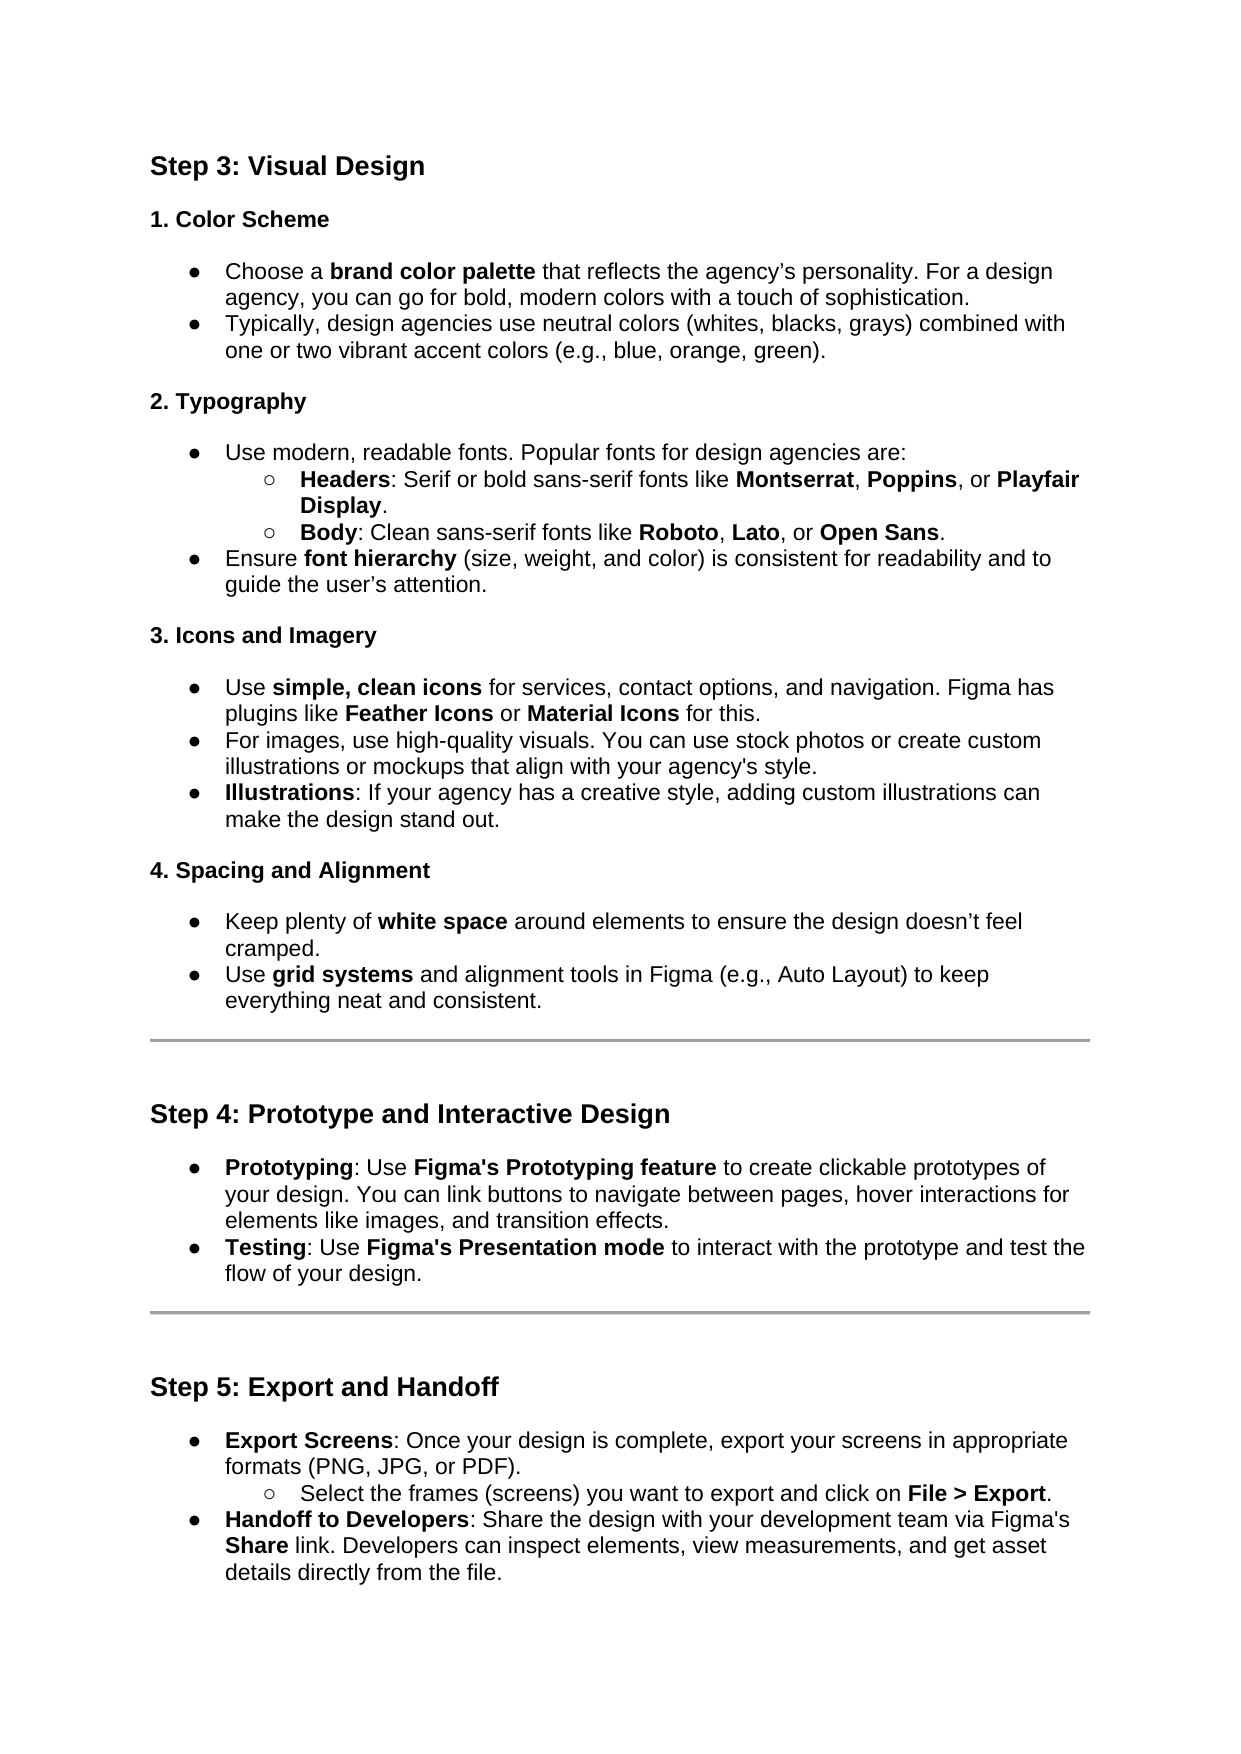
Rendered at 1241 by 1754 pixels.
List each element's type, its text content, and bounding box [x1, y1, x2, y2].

subtitle 2. Typography [150, 388, 1090, 414]
list Testing: Use Figma's Presentation mode to interact with the prototype and test the flow of your design. [187, 1233, 1090, 1286]
list Headers: Serif or bold sans-serif fonts like Montserrat, Poppins, or Playfair Display. [262, 466, 1090, 518]
subtitle 3. Icons and Imagery [150, 622, 1090, 649]
list Select the frames (screens) you want to export and click on File > Export. [262, 1479, 1090, 1506]
subtitle 1. Color Scheme [150, 206, 1090, 233]
list Use modern, readable fonts. Popular fonts for design agencies are: [187, 439, 1090, 466]
subtitle Step 4: Prototype and Interactive Design [150, 1098, 1090, 1129]
list Use grid systems and alignment tools in Figma (e.g., Auto Layout) to keep everything neat and consistent. [187, 961, 1090, 1014]
list Choose a brand color palette that reflects the agency’s personality. For a design agency, you can go for bold, modern colors with a touch of sophistication. [187, 258, 1090, 310]
list For images, use high-quality visuals. You can use stock photos or create custom illustrations or mockups that align with your agency's style. [187, 727, 1090, 779]
list Keep plenty of white space around elements to ensure the design doesn’t feel cramped. [187, 908, 1090, 961]
subtitle Step 3: Visual Design [150, 150, 1090, 181]
subtitle 4. Spacing and Alignment [150, 857, 1090, 883]
list Ensure font hierarchy (size, weight, and color) is consistent for readability and to guide the user’s attention. [187, 545, 1090, 597]
subtitle Step 5: Export and Handoff [150, 1371, 1090, 1402]
list Use simple, clean icons for services, contact options, and navigation. Figma has plugins like Feather Icons or Material Icons for this. [187, 674, 1090, 727]
list Handoff to Developers: Share the design with your development team via Figma's Share link. Developers can inspect elements, view measurements, and get asset details directly from the file. [187, 1506, 1090, 1585]
list Body: Clean sans-serif fonts like Roboto, Lato, or Open Sans. [262, 518, 1090, 545]
list Illustrations: If your agency has a creative style, adding custom illustrations can make the design stand out. [187, 779, 1090, 832]
list Typically, design agencies use neutral colors (whites, blacks, grays) combined with one or two vibrant accent colors (e.g., blue, orange, green). [187, 310, 1090, 363]
list Prototyping: Use Figma's Prototyping feature to create clickable prototypes of your design. You can link buttons to navigate between pages, hover interactions for elements like images, and transition effects. [187, 1154, 1090, 1233]
list Export Screens: Once your design is complete, export your screens in appropriate formats (PNG, JPG, or PDF). [187, 1427, 1090, 1479]
